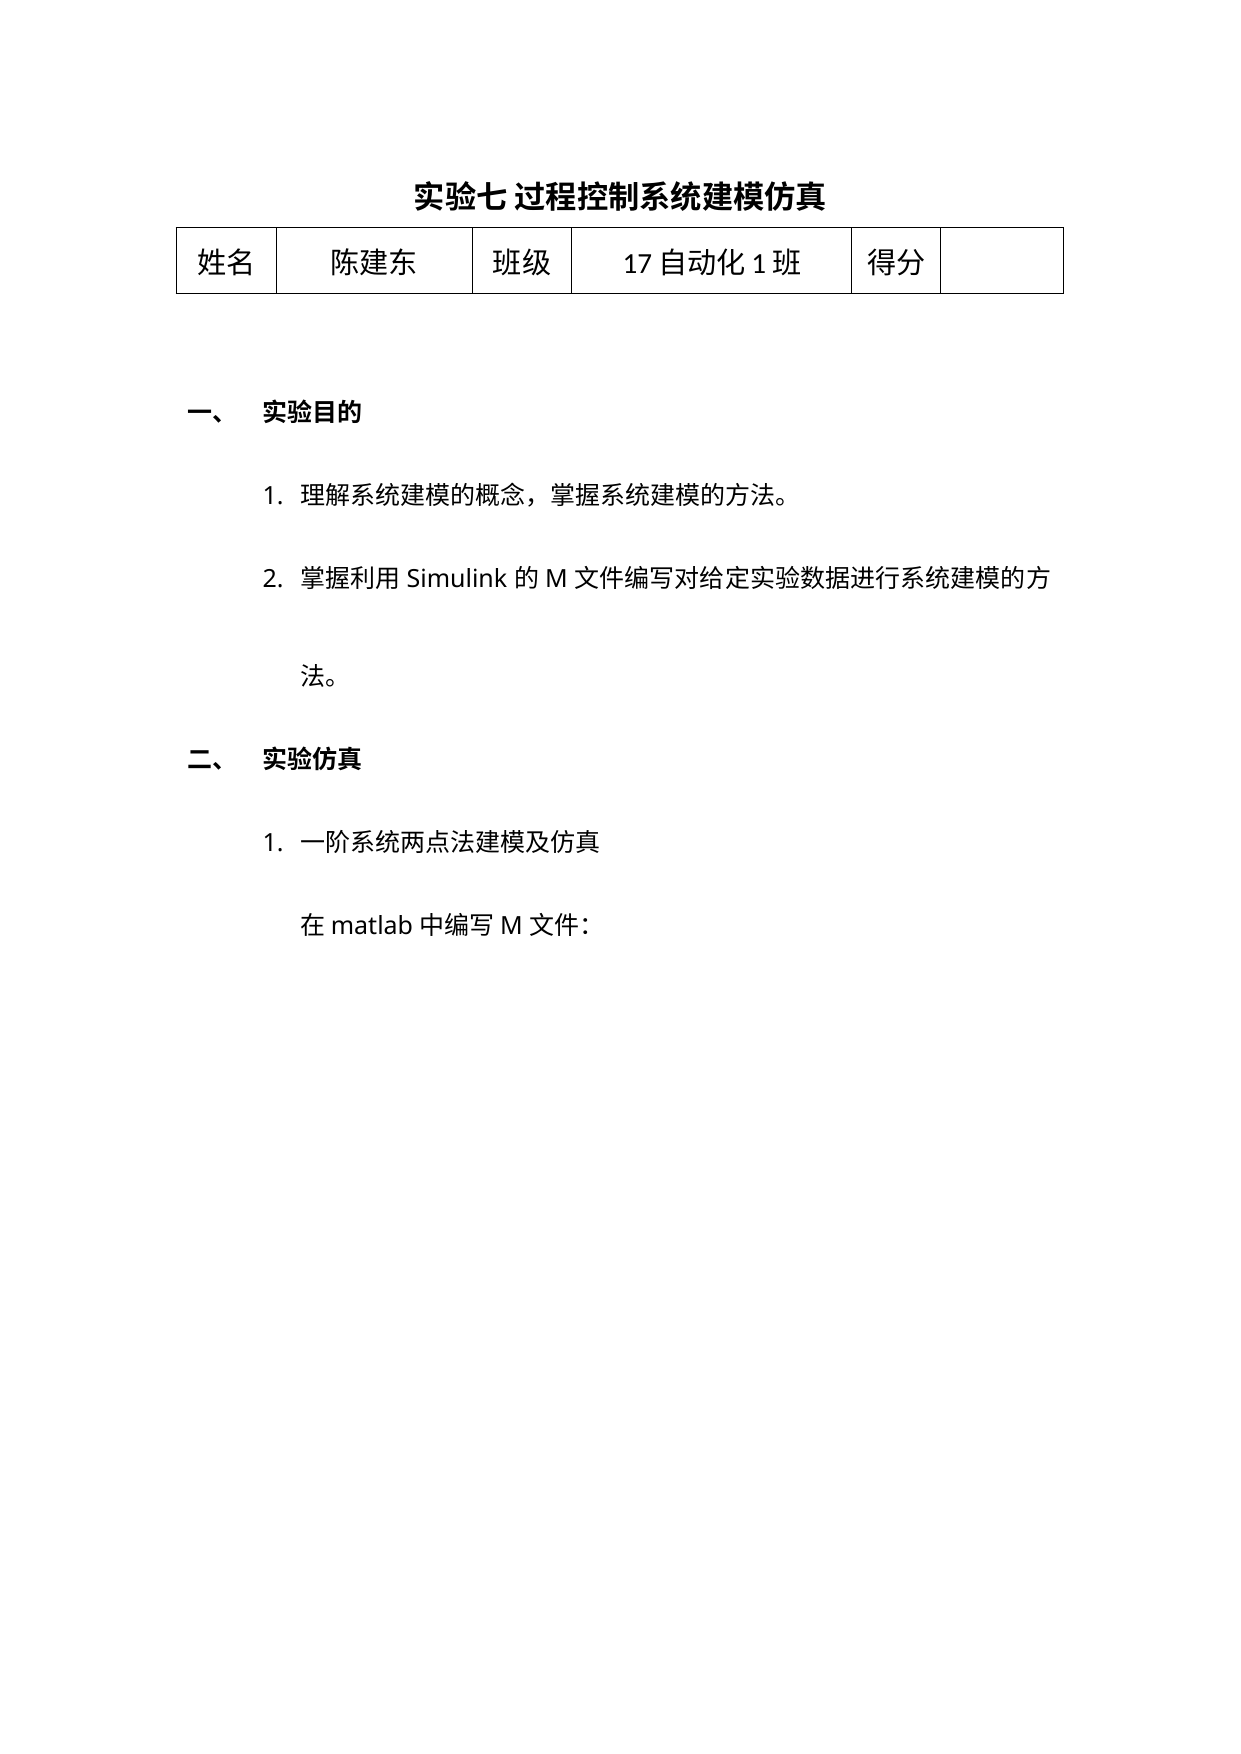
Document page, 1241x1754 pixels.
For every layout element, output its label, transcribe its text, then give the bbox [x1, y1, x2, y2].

table_header [941, 228, 1063, 293]
table_header 得分 [852, 228, 940, 293]
list 理解系统建模的概念，掌握系统建模的方法。 [262, 461, 1053, 526]
text 实验七 过程控制系统建模仿真 [187, 162, 1053, 227]
list 实验仿真 [187, 725, 1053, 790]
list 实验目的 [187, 378, 1053, 443]
list 在 matlab 中编写 M 文件： [300, 891, 1053, 956]
table_header 陈建东 [277, 228, 472, 293]
list 一阶系统两点法建模及仿真 [262, 808, 1053, 873]
table_header 姓名 [177, 228, 276, 293]
table_header 17自动化1班 [572, 228, 851, 293]
table_header 班级 [473, 228, 571, 293]
list 掌握利用 Simulink 的 M 文件编写对给定实验数据进行系统建模的方法。 [262, 544, 1053, 707]
